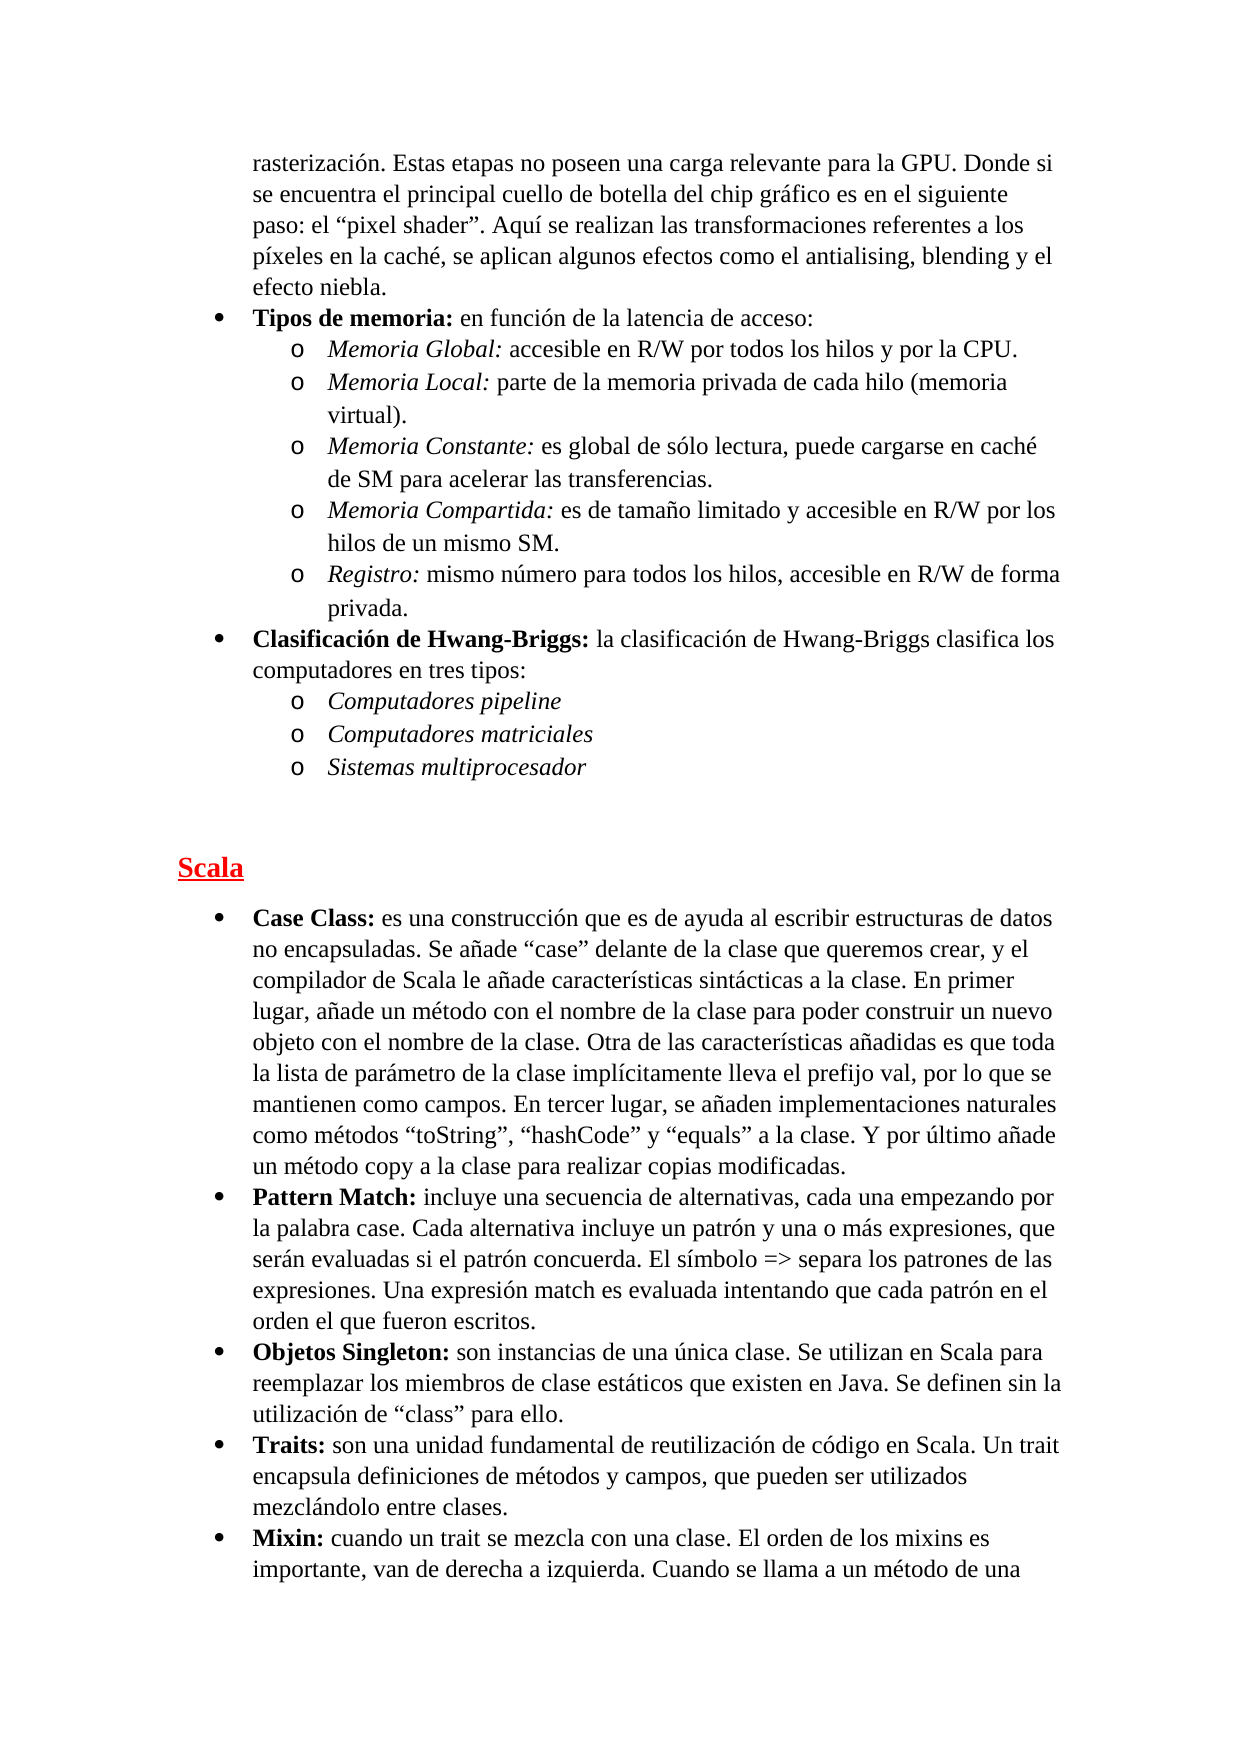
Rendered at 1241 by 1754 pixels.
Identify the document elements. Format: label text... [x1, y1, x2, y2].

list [215, 1523, 1063, 1583]
list Memoria Constante: es global de sólo lectura, puede cargarse en caché de SM para acelerar las transferencias. [290, 431, 1063, 493]
list Computadores matriciales [290, 719, 1063, 750]
list Memoria Local: parte de la memoria privada de cada hilo (memoria virtual). [290, 367, 1063, 429]
list Clasificación de Hwang-Briggs: la clasificación de Hwang-Briggs clasifica los computadores en tres tipos: [215, 624, 1063, 683]
list Registro: mismo número para todos los hilos, accesible en R/W de forma privada. [290, 559, 1063, 621]
list Tipos de memoria: en función de la latencia de acceso: [215, 303, 1063, 332]
text Scala [177, 850, 1063, 883]
list Objetos Singleton: son instancias de una única clase. Se utilizan en Scala para reemplazar los miembros de clase estáticos que existen en Java. Se definen sin la utilización de “class” para ello. [215, 1337, 1063, 1428]
list Pattern Match: incluye una secuencia de alternativas, cada una empezando por la palabra case. Cada alternativa incluye un patrón y una o más expresiones, que serán evaluadas si el patrón concuerda. El símbolo => separa los patrones de las expresiones. Una expresión match es evaluada intentando que cada patrón en el orden el que fueron escritos. [215, 1182, 1063, 1335]
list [215, 148, 1063, 301]
list Computadores pipeline [290, 686, 1063, 717]
list Memoria Global: accesible en R/W por todos los hilos y por la CPU. [290, 334, 1063, 365]
list Traits: son una unidad fundamental de reutilización de código en Scala. Un trait encapsula definiciones de métodos y campos, que pueden ser utilizados mezclándolo entre clases. [215, 1430, 1063, 1521]
list Sistemas multiprocesador [290, 752, 1063, 783]
list Memoria Compartida: es de tamaño limitado y accesible en R/W por los hilos de un mismo SM. [290, 495, 1063, 557]
list Case Class: es una construcción que es de ayuda al escribir estructuras de datos no encapsuladas. Se añade “case” delante de la clase que queremos crear, y el compilador de Scala le añade características sintácticas a la clase. En primer lugar, añade un método con el nombre de la clase para poder construir un nuevo objeto con el nombre de la clase. Otra de las características añadidas es que toda la lista de parámetro de la clase implícitamente lleva el prefijo val, por lo que se mantienen como campos. En tercer lugar, se añaden implementaciones naturales como métodos “toString”, “hashCode” y “equals” a la clase. Y por último añade un método copy a la clase para realizar copias modificadas. [215, 903, 1063, 1180]
